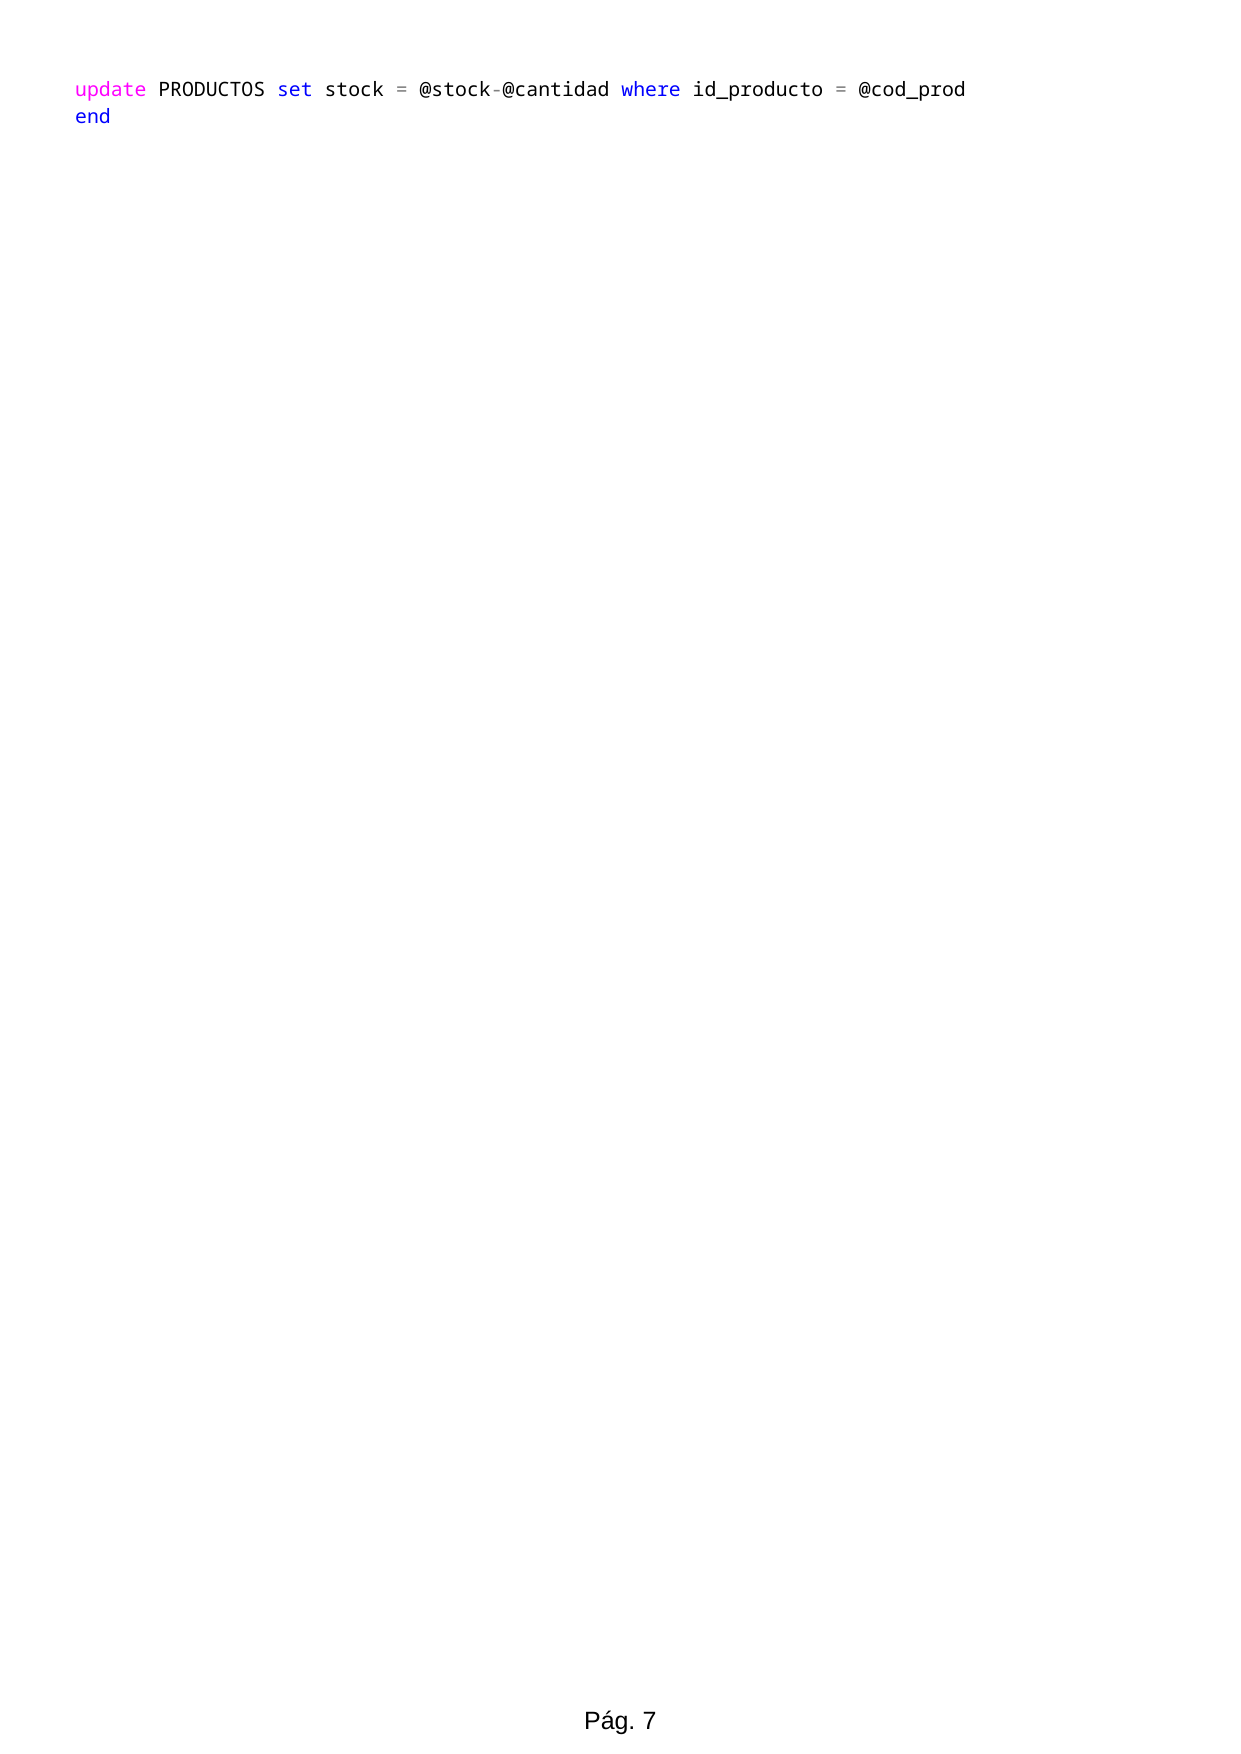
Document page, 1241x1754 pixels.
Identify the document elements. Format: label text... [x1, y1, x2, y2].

text end [75, 102, 1165, 129]
text update PRODUCTOS set stock = @stock-@cantidad where id_producto = @cod_prod [75, 75, 1165, 102]
